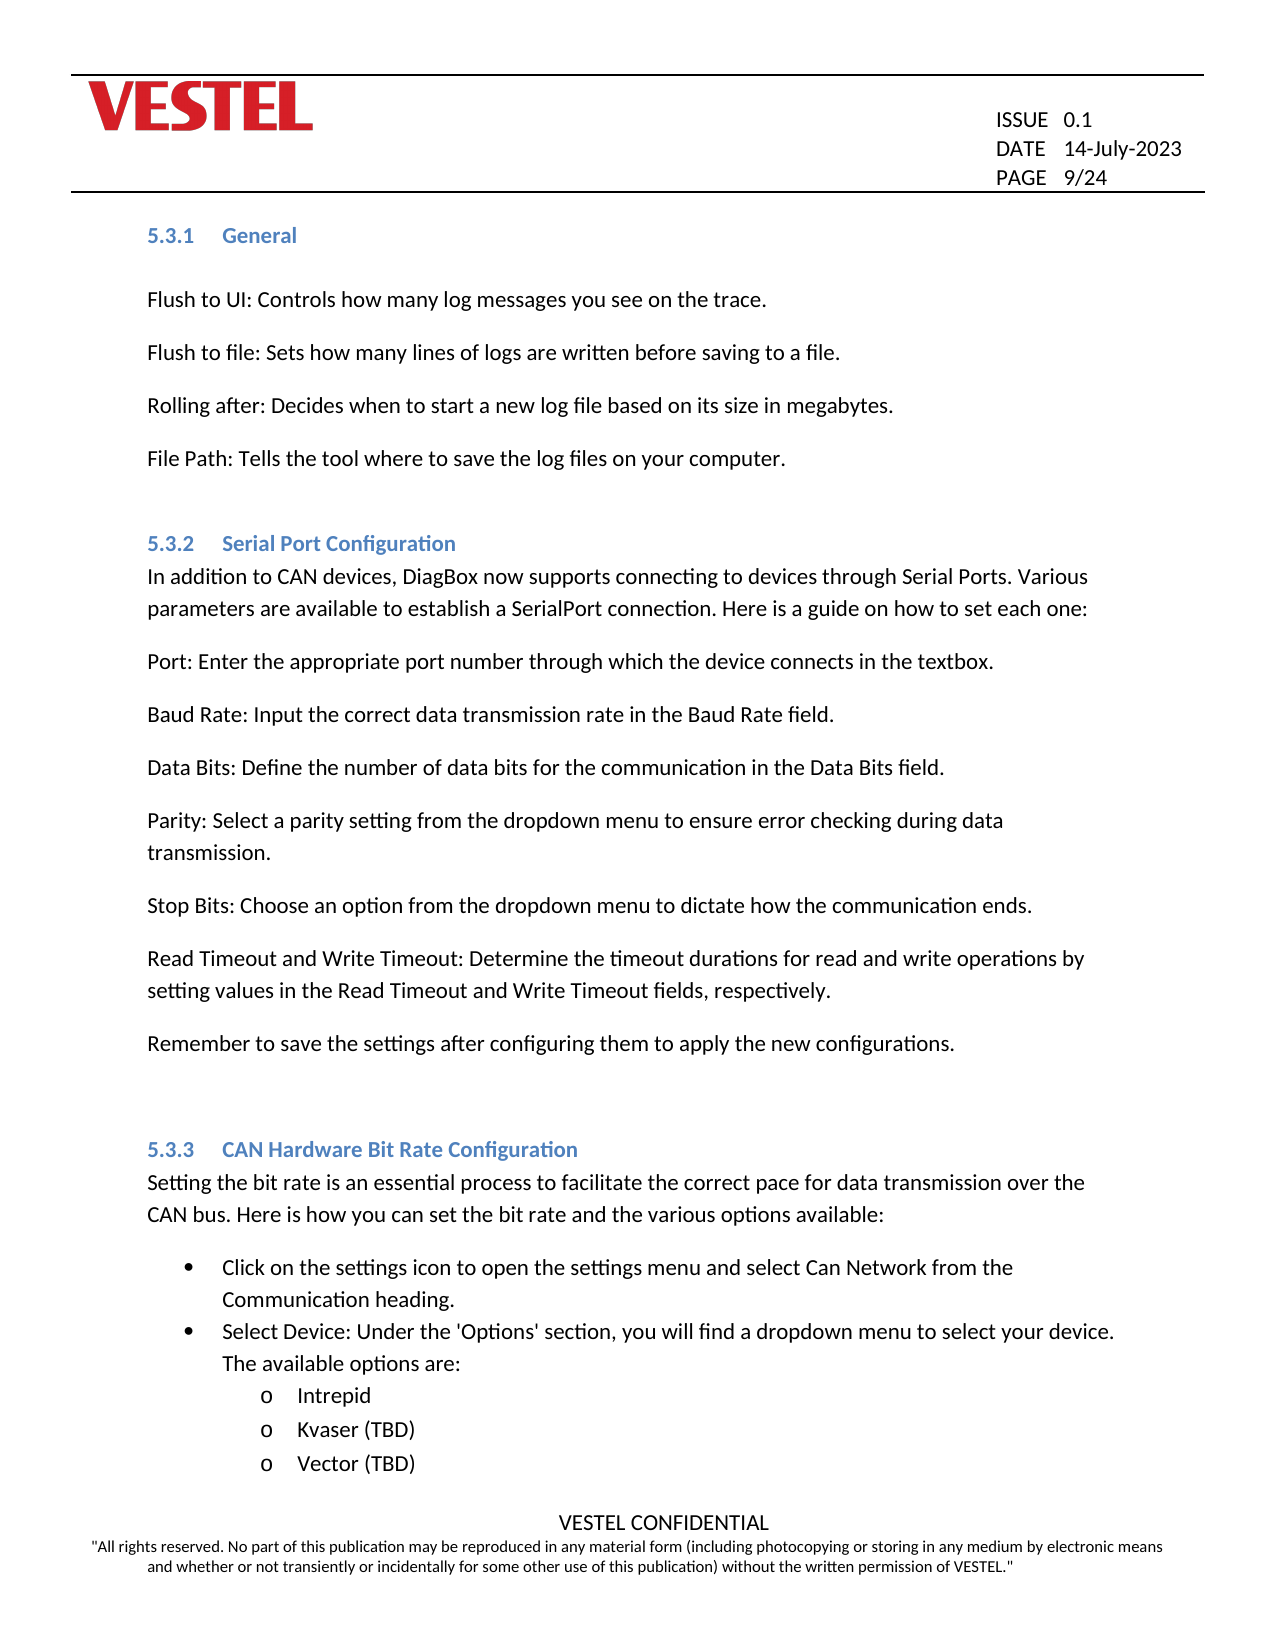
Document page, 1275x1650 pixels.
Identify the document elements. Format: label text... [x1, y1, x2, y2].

text Remember to save the settings after configuring them to apply the new configurations. [147, 1029, 1128, 1057]
subtitle General [147, 221, 1128, 249]
text Data Bits: Define the number of data bits for the communication in the Data Bits field. [147, 753, 1128, 781]
text Flush to file: Sets how many lines of logs are written before saving to a file. [147, 338, 1128, 366]
list Vector (TBD) [259, 1449, 1128, 1478]
text Setting the bit rate is an essential process to facilitate the correct pace for data transmission over the CAN bus. Here is how you can set the bit rate and the various options available: [147, 1168, 1128, 1228]
text In addition to CAN devices, DiagBox now supports connecting to devices through Serial Ports. Various parameters are available to establish a SerialPort connection. Here is a guide on how to set each one: [147, 562, 1128, 622]
text Baud Rate: Input the correct data transmission rate in the Baud Rate field. [147, 700, 1128, 728]
text Rolling after: Decides when to start a new log file based on its size in megabytes. [147, 391, 1128, 419]
text Port: Enter the appropriate port number through which the device connects in the textbox. [147, 647, 1128, 675]
text Stop Bits: Choose an option from the dropdown menu to dictate how the communication ends. [147, 891, 1128, 919]
text Read Timeout and Write Timeout: Determine the timeout durations for read and write operations by setting values in the Read Timeout and Write Timeout fields, respectively. [147, 944, 1128, 1004]
text Flush to UI: Controls how many log messages you see on the trace. [147, 253, 1128, 313]
text File Path: Tells the tool where to save the log files on your computer. [147, 444, 1128, 504]
text Parity: Select a parity setting from the dropdown menu to ensure error checking during data transmission. [147, 806, 1128, 866]
subtitle Serial Port Configuration [147, 529, 1128, 558]
list Intrepid [259, 1382, 1128, 1411]
list Kvaser (TBD) [259, 1415, 1128, 1444]
subtitle CAN Hardware Bit Rate Configuration [147, 1136, 1128, 1163]
list Click on the settings icon to open the settings menu and select Can Network from the Communication heading. [184, 1253, 1128, 1313]
picture [85, 75, 316, 135]
list Select Device: Under the 'Options' section, you will find a dropdown menu to select your device. The available options are: [184, 1317, 1128, 1377]
